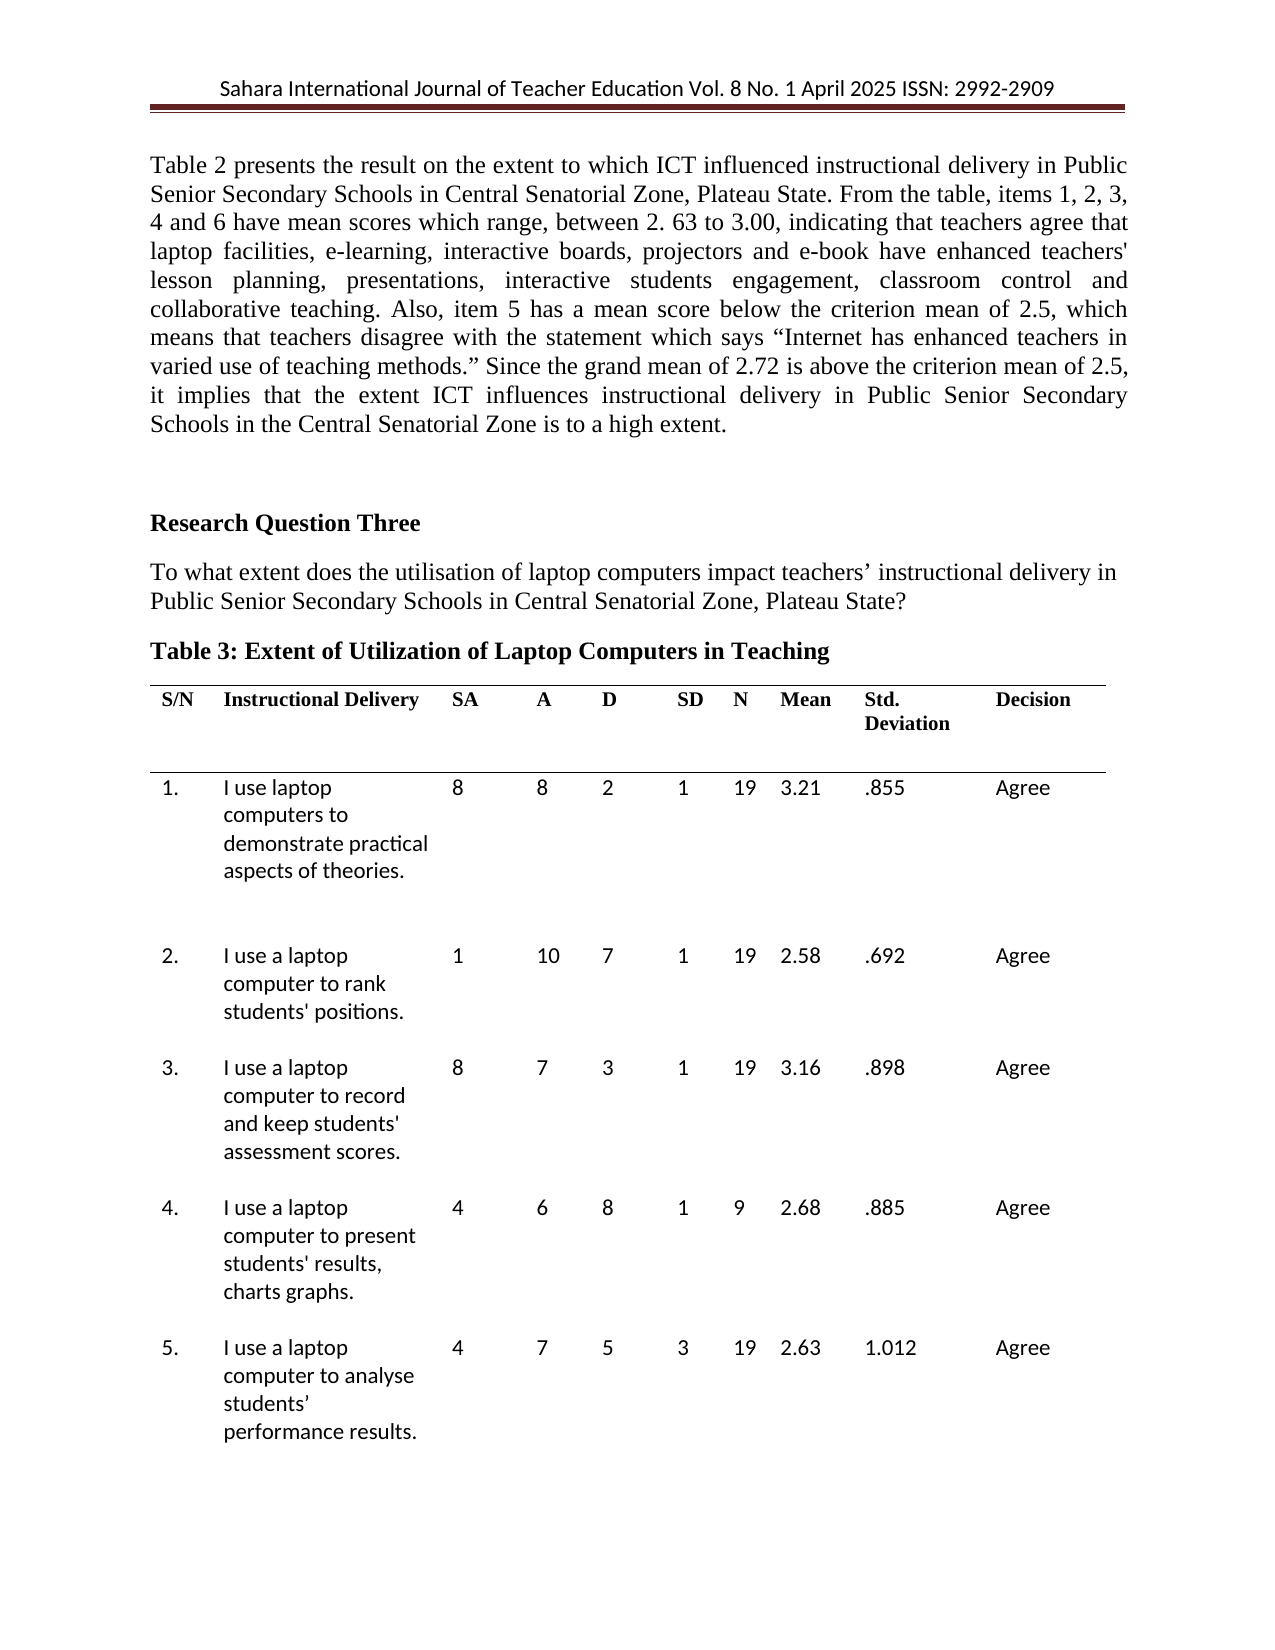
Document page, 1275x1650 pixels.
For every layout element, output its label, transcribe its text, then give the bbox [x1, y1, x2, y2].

table_cell 6 [525, 1193, 591, 1333]
table_cell 4 [441, 1333, 525, 1473]
table_cell 7 [591, 941, 666, 1053]
table_header A [525, 686, 591, 772]
table_cell 5. [150, 1333, 212, 1473]
table_cell 10 [525, 941, 591, 1053]
table_cell I use a laptop computer to record and keep students' assessment scores. [212, 1053, 441, 1193]
table_header Std. Deviation [853, 686, 984, 772]
table_cell 4 [441, 1193, 525, 1333]
text Table 2 presents the result on the extent to which ICT influenced instructional delivery in Public Senior Secondary Schools in Central Senatorial Zone, Plateau State. From the table, items 1, 2, 3, 4 and 6 have mean scores which range, between 2. 63 to 3.00, indicating that teachers agree that laptop facilities, e-learning, interactive boards, projectors and e-book have enhanced teachers' lesson planning, presentations, interactive students engagement, classroom control and collaborative teaching. Also, item 5 has a mean score below the criterion mean of 2.5, which means that teachers disagree with the statement which says “Internet has enhanced teachers in varied use of teaching methods.” Since the grand mean of 2.72 is above the criterion mean of 2.5, it implies that the extent ICT influences instructional delivery in Public Senior Secondary Schools in the Central Senatorial Zone is to a high extent. [150, 150, 1129, 437]
table_cell 3.21 [769, 773, 853, 941]
table_header S/N [150, 686, 212, 772]
table_header Mean [769, 686, 853, 772]
table_cell Agree [984, 1193, 1106, 1333]
table_cell .855 [853, 773, 984, 941]
table_cell 8 [525, 773, 591, 941]
table_cell I use a laptop computer to rank students' positions. [212, 941, 441, 1053]
table_cell 19 [722, 941, 769, 1053]
table_cell Agree [984, 773, 1106, 941]
table_cell 8 [591, 1193, 666, 1333]
text Table 3: Extent of Utilization of Laptop Computers in Teaching [150, 636, 1129, 664]
table_cell 1 [666, 941, 722, 1053]
table_header SA [441, 686, 525, 772]
table_cell 9 [722, 1193, 769, 1333]
table_cell 3 [666, 1333, 722, 1473]
table_cell 2. [150, 941, 212, 1053]
table_header Instructional Delivery [212, 686, 441, 772]
table_cell 2.63 [769, 1333, 853, 1473]
table_header D [591, 686, 666, 772]
table_cell I use a laptop computer to analyse students’ performance results. [212, 1333, 441, 1473]
table_cell 2 [591, 773, 666, 941]
table_cell 19 [722, 1333, 769, 1473]
table_cell 1.012 [853, 1333, 984, 1473]
table_cell I use laptop computers to demonstrate practical aspects of theories. [212, 773, 441, 941]
table_cell Agree [984, 941, 1106, 1053]
table_cell 19 [722, 773, 769, 941]
table_cell 4. [150, 1193, 212, 1333]
table_cell 7 [525, 1333, 591, 1473]
table_cell 2.58 [769, 941, 853, 1053]
text Research Question Three [150, 508, 1129, 537]
table_cell 1 [666, 1053, 722, 1193]
table_cell 8 [441, 773, 525, 941]
table_cell 1 [666, 773, 722, 941]
table_cell 3.16 [769, 1053, 853, 1193]
table_cell I use a laptop computer to present students' results, charts graphs. [212, 1193, 441, 1333]
table_header SD [666, 686, 722, 772]
table_cell 1 [441, 941, 525, 1053]
table_cell Agree [984, 1333, 1106, 1473]
table_header Decision [984, 686, 1106, 772]
table_cell .885 [853, 1193, 984, 1333]
table_header N [722, 686, 769, 772]
table_cell 8 [441, 1053, 525, 1193]
table_cell 2.68 [769, 1193, 853, 1333]
table_cell 1. [150, 773, 212, 941]
table_cell 5 [591, 1333, 666, 1473]
table_cell .898 [853, 1053, 984, 1193]
table_cell 7 [525, 1053, 591, 1193]
table_cell 3 [591, 1053, 666, 1193]
table_cell 19 [722, 1053, 769, 1193]
table_cell 3. [150, 1053, 212, 1193]
list To what extent does the utilisation of laptop computers impact teachers’ instructional delivery in Public Senior Secondary Schools in Central Senatorial Zone, Plateau State? [150, 557, 1129, 615]
table_cell 1 [666, 1193, 722, 1333]
table_cell .692 [853, 941, 984, 1053]
table_cell Agree [984, 1053, 1106, 1193]
